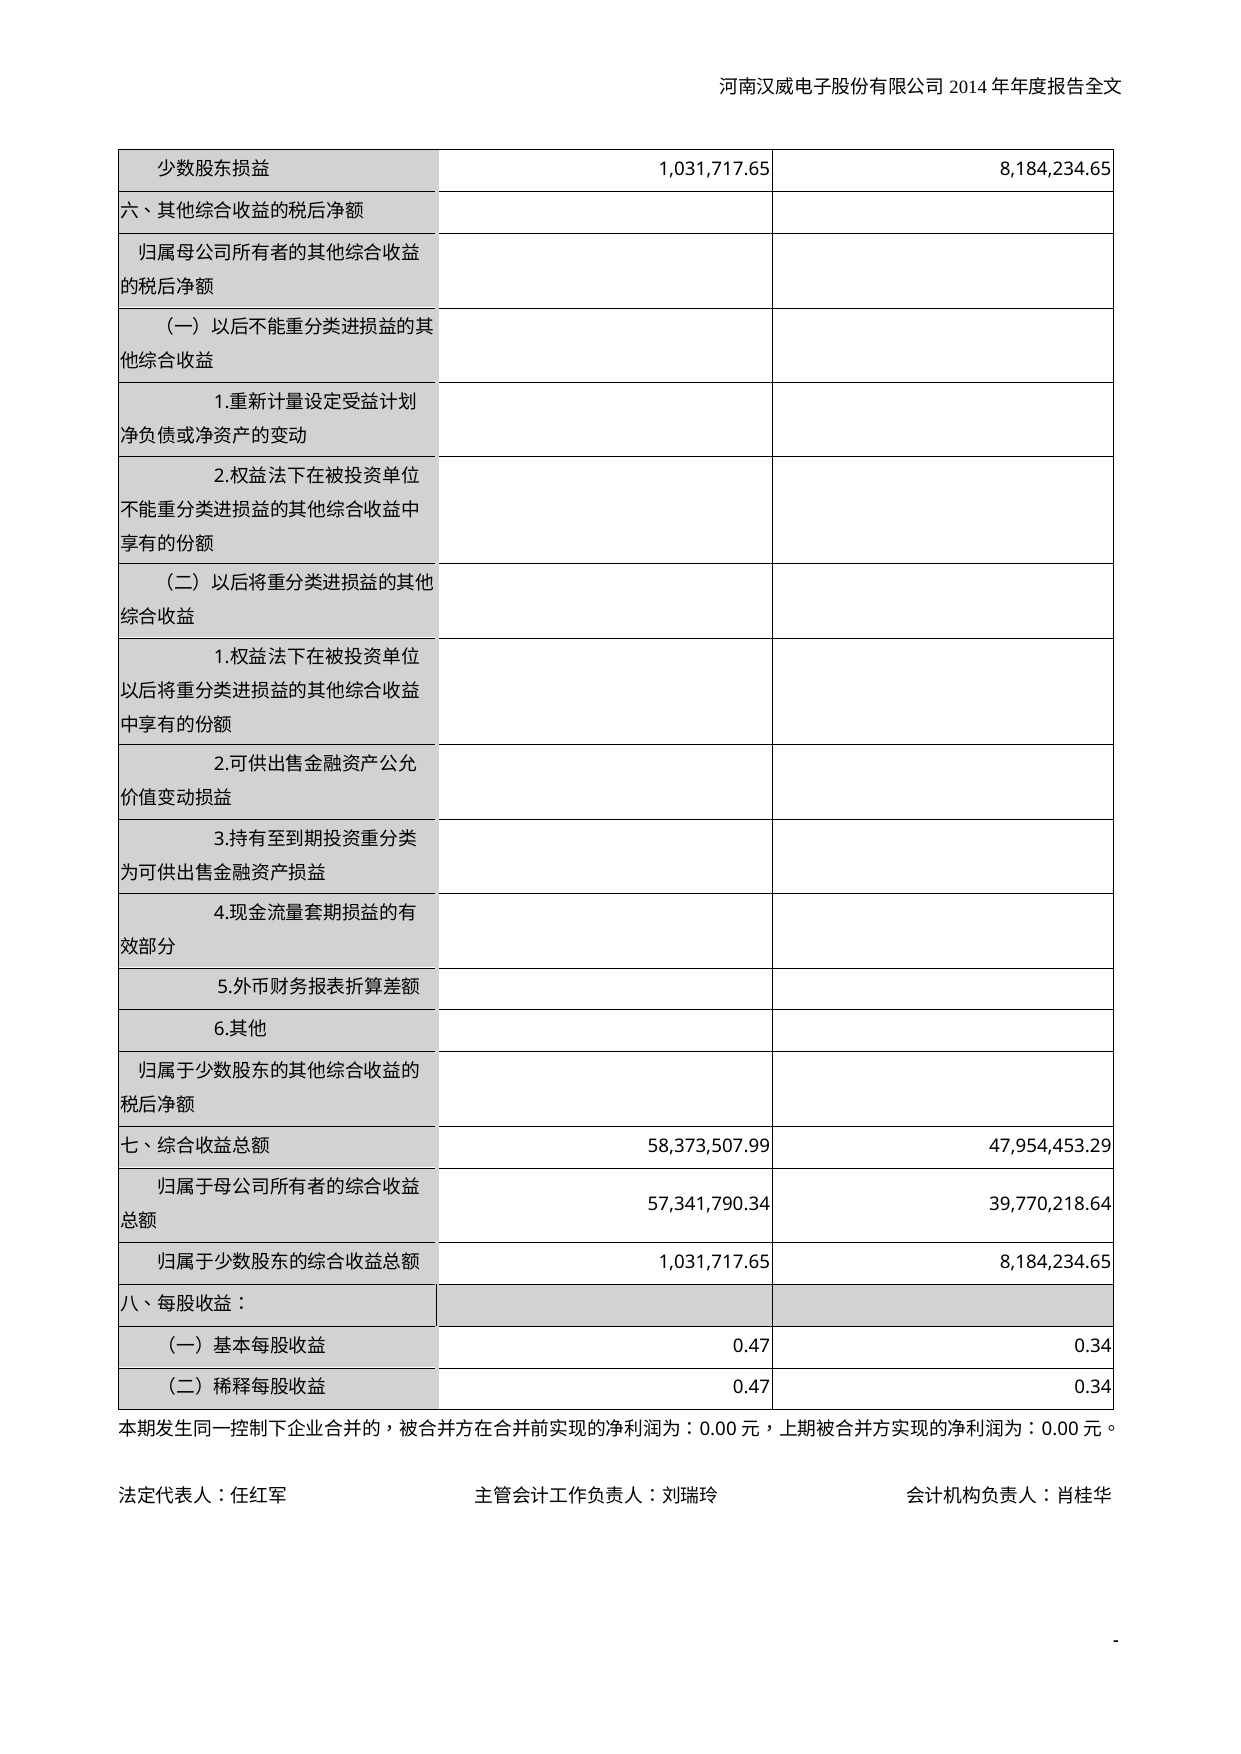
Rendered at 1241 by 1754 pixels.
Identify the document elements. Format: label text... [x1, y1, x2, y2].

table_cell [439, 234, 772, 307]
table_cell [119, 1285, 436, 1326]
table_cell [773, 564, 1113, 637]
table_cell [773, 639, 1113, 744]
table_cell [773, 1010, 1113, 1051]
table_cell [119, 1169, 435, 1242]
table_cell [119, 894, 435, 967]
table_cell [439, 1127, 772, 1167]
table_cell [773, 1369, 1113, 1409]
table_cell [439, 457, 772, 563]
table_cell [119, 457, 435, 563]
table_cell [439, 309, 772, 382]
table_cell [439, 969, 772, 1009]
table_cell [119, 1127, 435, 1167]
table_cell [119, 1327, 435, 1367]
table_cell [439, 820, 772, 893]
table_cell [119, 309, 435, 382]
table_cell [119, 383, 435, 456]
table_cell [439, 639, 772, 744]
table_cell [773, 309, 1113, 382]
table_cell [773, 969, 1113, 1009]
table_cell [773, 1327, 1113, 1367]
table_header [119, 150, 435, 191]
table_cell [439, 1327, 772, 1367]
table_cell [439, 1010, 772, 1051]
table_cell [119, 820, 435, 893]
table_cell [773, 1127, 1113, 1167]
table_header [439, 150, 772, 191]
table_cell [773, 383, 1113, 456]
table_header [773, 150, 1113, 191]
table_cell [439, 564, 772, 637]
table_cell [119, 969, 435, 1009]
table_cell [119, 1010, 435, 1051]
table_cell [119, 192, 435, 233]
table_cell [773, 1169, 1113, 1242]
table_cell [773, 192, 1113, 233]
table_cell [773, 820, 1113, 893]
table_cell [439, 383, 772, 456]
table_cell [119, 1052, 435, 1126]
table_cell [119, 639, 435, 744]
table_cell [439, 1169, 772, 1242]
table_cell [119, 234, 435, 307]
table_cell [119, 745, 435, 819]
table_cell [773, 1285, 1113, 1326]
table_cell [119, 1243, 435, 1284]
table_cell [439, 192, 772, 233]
text 本期发生同一控制下企业合并的，被合并方在合并前实现的净利润为：0.00 元，上期被合并方实现的净利润为：0.00 元。 法定代表人：任红军 主管会计工作负责人：刘瑞玲 会计机构负责人：肖桂华 [118, 1416, 1121, 1508]
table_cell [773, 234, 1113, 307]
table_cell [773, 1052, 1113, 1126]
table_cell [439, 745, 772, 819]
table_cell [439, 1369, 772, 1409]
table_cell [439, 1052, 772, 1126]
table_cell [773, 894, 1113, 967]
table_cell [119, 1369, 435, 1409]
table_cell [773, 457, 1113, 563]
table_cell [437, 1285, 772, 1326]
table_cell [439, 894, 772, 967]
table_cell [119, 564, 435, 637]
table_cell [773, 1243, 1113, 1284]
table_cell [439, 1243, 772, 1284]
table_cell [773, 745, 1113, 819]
